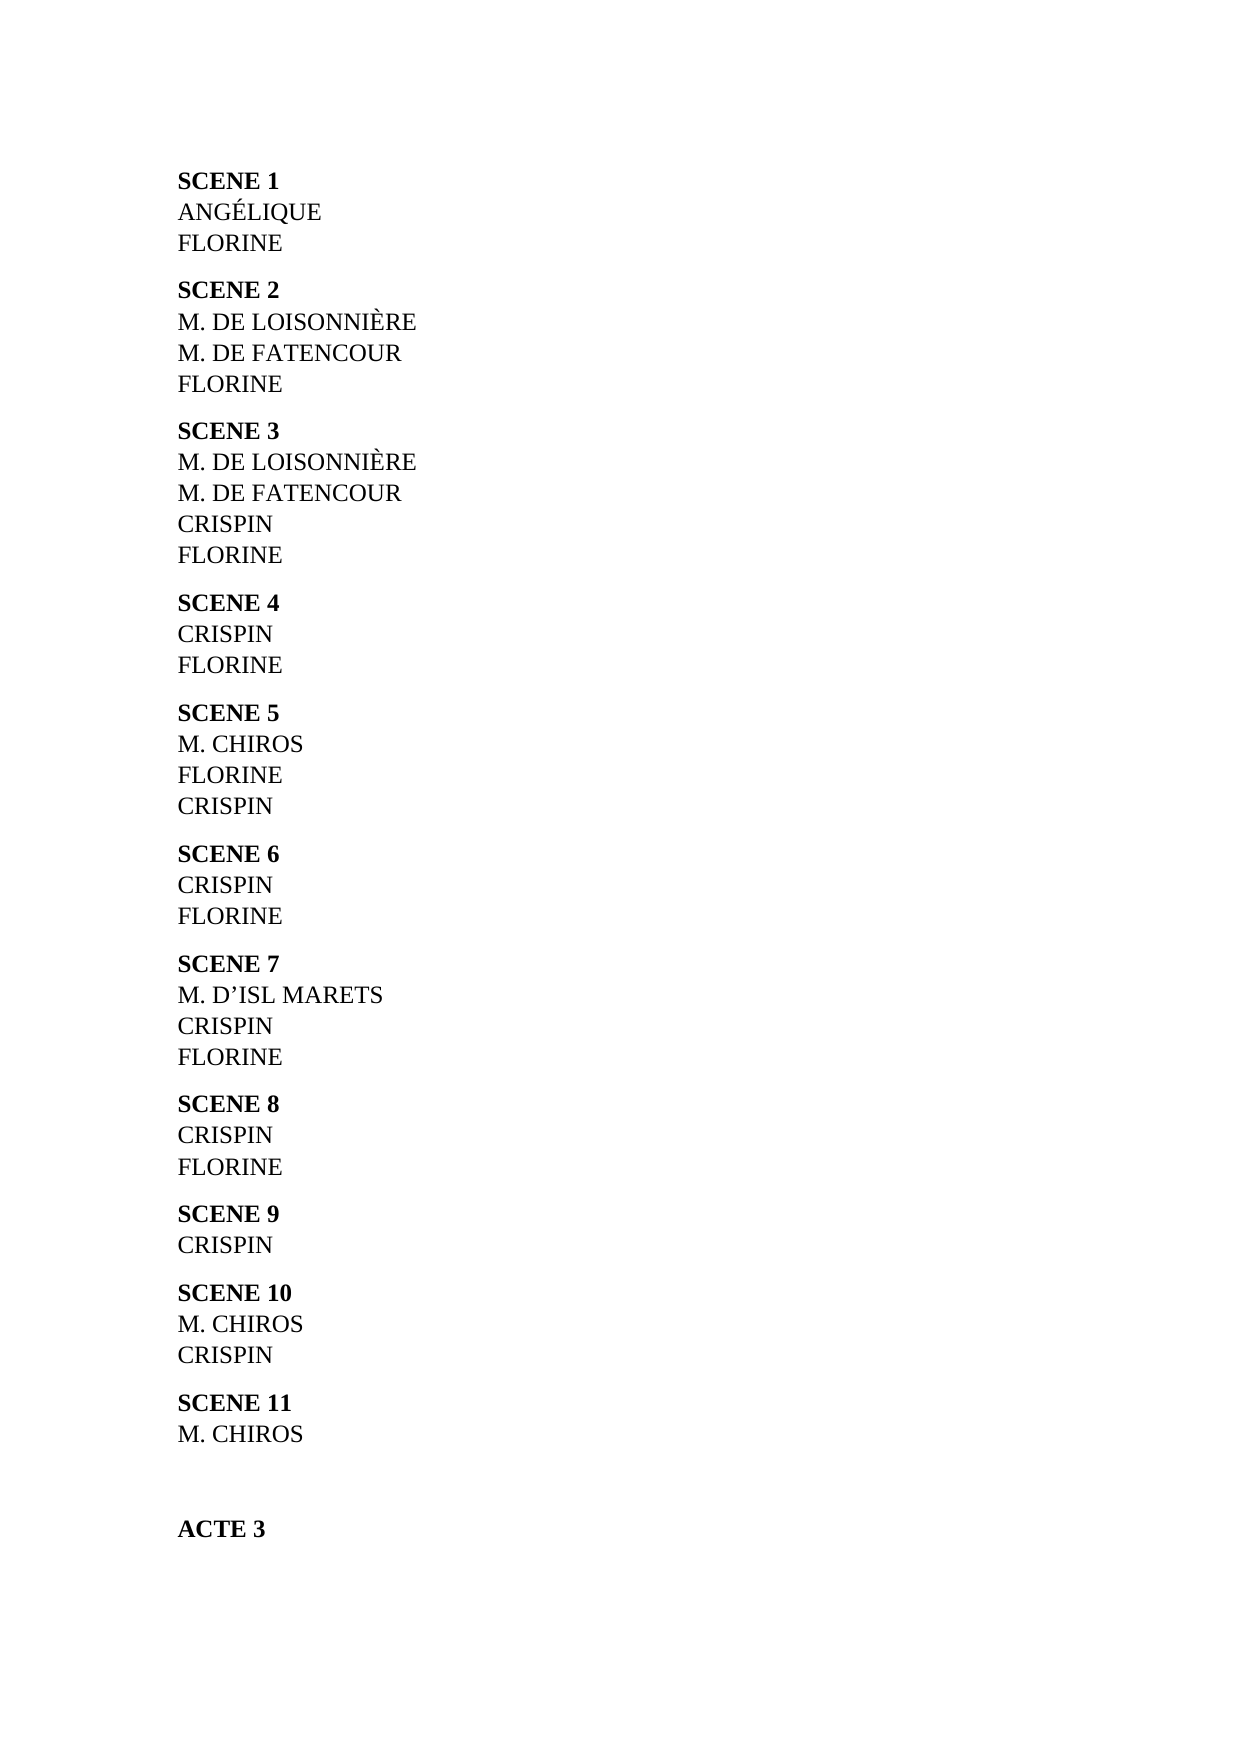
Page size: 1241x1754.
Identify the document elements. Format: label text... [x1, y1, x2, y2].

text SCENE 9 CRISPIN [177, 1199, 1152, 1259]
text SCENE 2 M. DE LOISONNIÈRE M. DE FATENCOUR FLORINE [177, 276, 1152, 397]
text SCENE 6 CRISPIN FLORINE [177, 839, 1152, 930]
text ACTE 3 [177, 1514, 1152, 1543]
text SCENE 10 M. CHIROS CRISPIN [177, 1278, 1152, 1369]
text SCENE 5 M. CHIROS FLORINE CRISPIN [177, 698, 1152, 820]
text SCENE 1 ANGÉLIQUE FLORINE [177, 166, 1152, 257]
text SCENE 8 CRISPIN FLORINE [177, 1089, 1152, 1180]
text SCENE 3 M. DE LOISONNIÈRE M. DE FATENCOUR CRISPIN FLORINE [177, 416, 1152, 569]
text SCENE 7 M. D’ISL MARETS CRISPIN FLORINE [177, 949, 1152, 1071]
text SCENE 4 CRISPIN FLORINE [177, 588, 1152, 679]
text SCENE 11 M. CHIROS [177, 1388, 1152, 1448]
